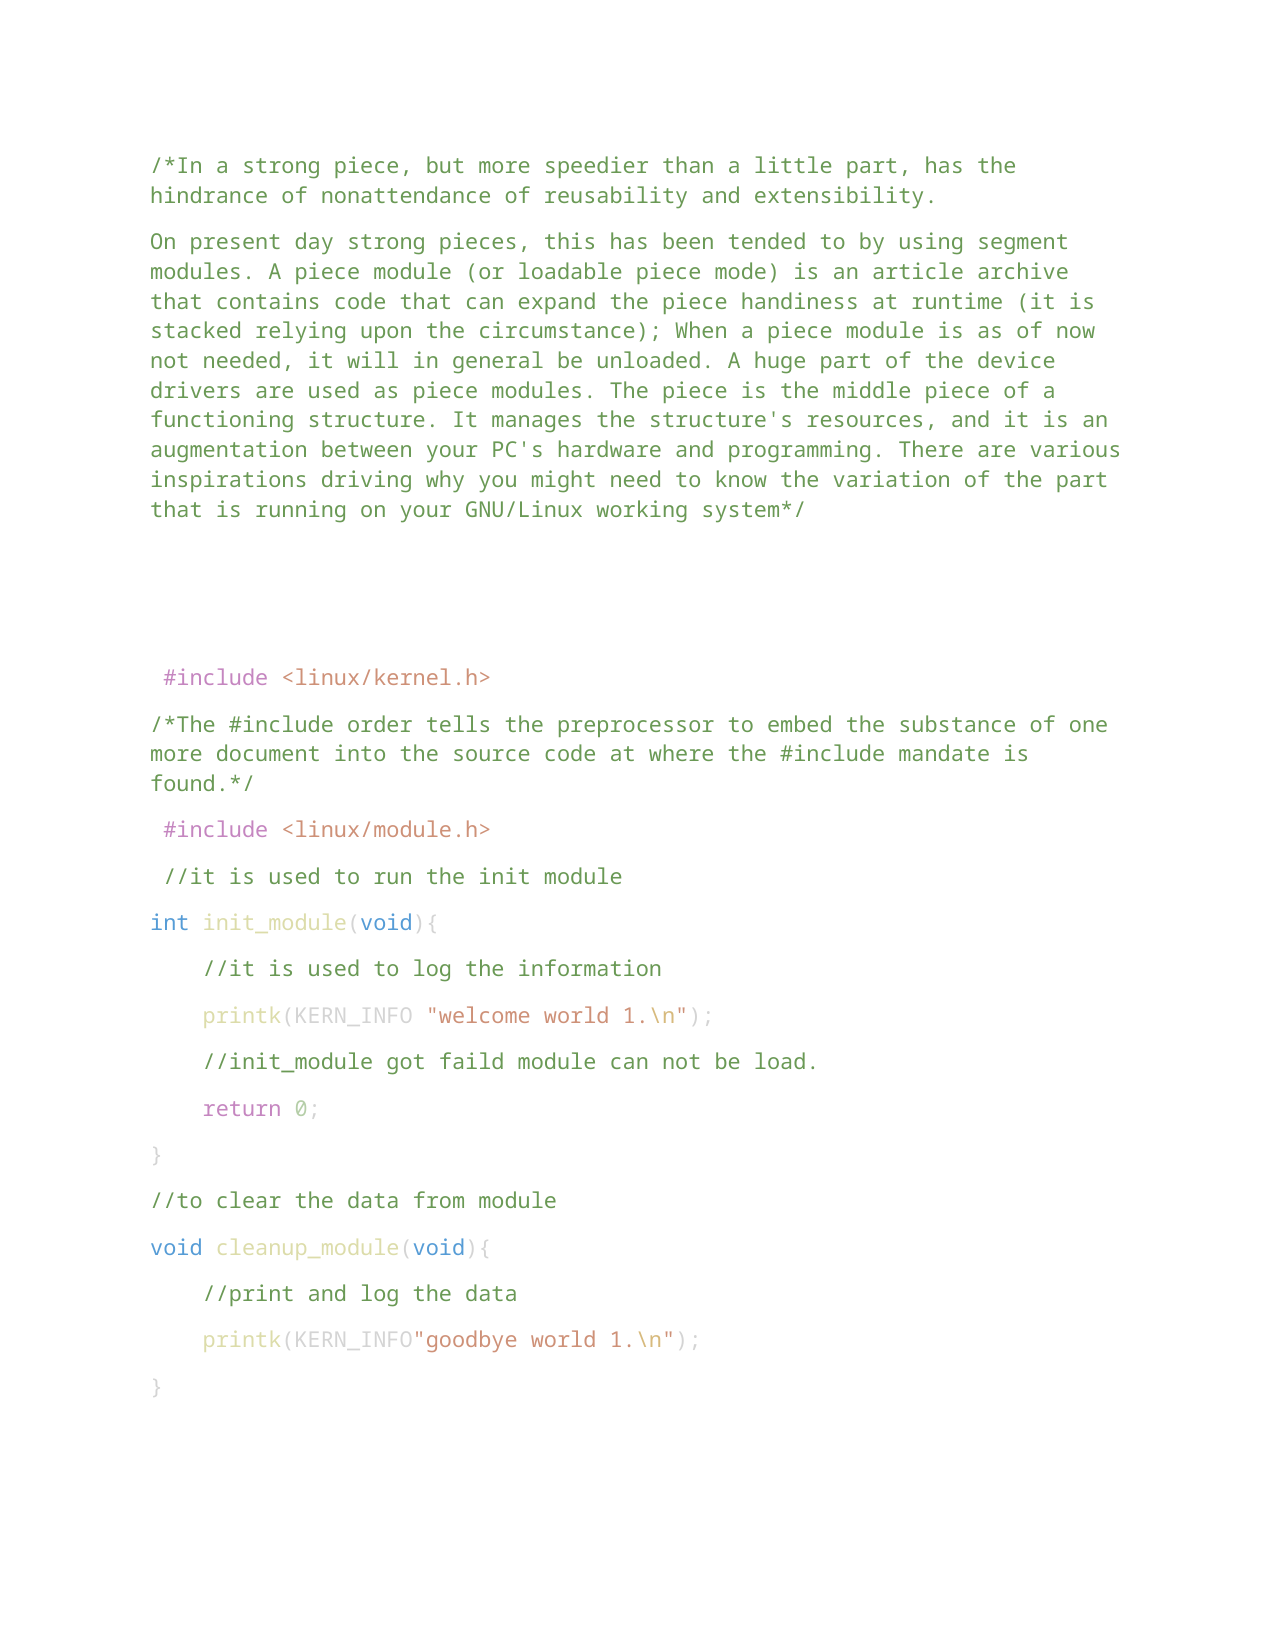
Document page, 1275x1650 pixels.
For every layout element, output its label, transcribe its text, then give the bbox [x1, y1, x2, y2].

text } [150, 1138, 1125, 1168]
text void cleanup_module(void){ [150, 1231, 1125, 1261]
text //it is used to run the init module [150, 860, 1125, 890]
text int init_module(void){ [150, 907, 1125, 936]
text //init_module got faild module can not be load. [150, 1046, 1125, 1076]
text On present day strong pieces, this has been tended to by using segment modules. A piece module (or loadable piece mode) is an article archive that contains code that can expand the piece handiness at runtime (it is stacked relying upon the circumstance); When a piece module is as of now not needed, it will in general be unloaded. A huge part of the device drivers are used as piece modules. The piece is the middle piece of a functioning structure. It manages the structure's resources, and it is an augmentation between your PC's hardware and programming. There are various inspirations driving why you might need to know the variation of the part that is running on your GNU/Linux working system*/ [150, 226, 1125, 523]
text return 0; [150, 1092, 1125, 1122]
text /*The #include order tells the preprocessor to embed the substance of one more document into the source code at where the #include mandate is found.*/ [150, 708, 1125, 797]
text } [150, 1370, 1125, 1400]
text #include <linux/kernel.h> [150, 662, 1125, 692]
text #include <linux/module.h> [150, 814, 1125, 844]
text /*In a strong piece, but more speedier than a little part, has the hindrance of nonattendance of reusability and extensibility. [150, 150, 1125, 209]
text //print and log the data [150, 1278, 1125, 1307]
text printk(KERN_INFO "welcome world 1.\n"); [150, 999, 1125, 1029]
text //to clear the data from module [150, 1185, 1125, 1214]
text printk(KERN_INFO"goodbye world 1.\n"); [150, 1324, 1125, 1354]
text //it is used to log the information [150, 953, 1125, 983]
